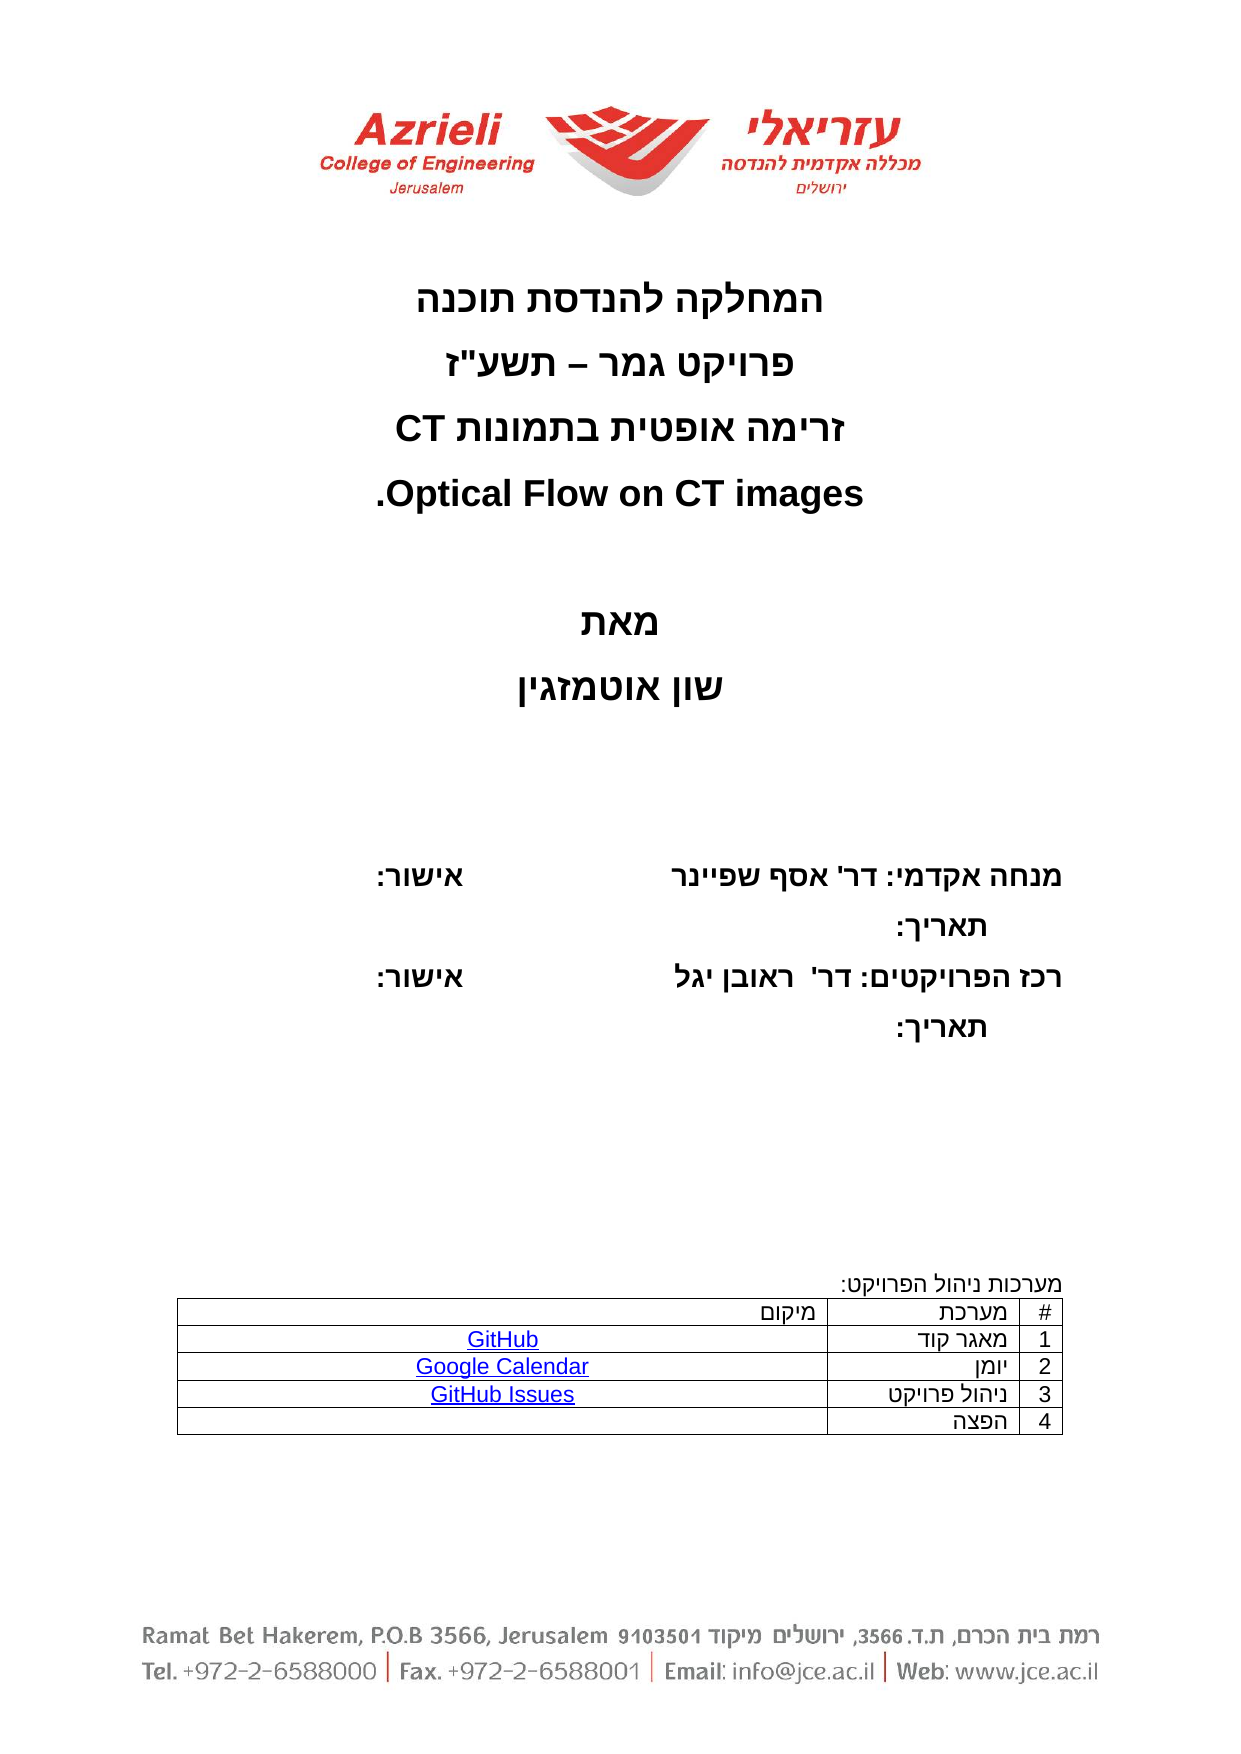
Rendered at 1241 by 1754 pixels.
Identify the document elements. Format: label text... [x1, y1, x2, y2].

table_cell יומן [828, 1353, 1019, 1379]
picture [107, 1605, 1133, 1714]
table_cell 3 [1020, 1381, 1062, 1407]
text Optical Flow on CT images. [177, 471, 1063, 514]
table_cell 2 [1020, 1353, 1062, 1379]
text מערכות ניהול הפרויקט: [177, 1271, 1063, 1297]
table_cell 4 [1020, 1408, 1062, 1434]
table_cell מאגר קוד [828, 1326, 1019, 1352]
table_header מיקום [178, 1299, 827, 1325]
table_header # [1020, 1299, 1062, 1325]
table_cell GitHub [178, 1326, 827, 1352]
table_cell ניהול פרויקט [828, 1381, 1019, 1407]
table_cell Google Calendar [178, 1353, 827, 1379]
table_header מערכת [828, 1299, 1019, 1325]
text זרימה אופטית בתמונות CT [177, 406, 1063, 449]
table_cell [178, 1408, 827, 1434]
text שון אוטמזגין [177, 665, 1063, 708]
table_cell 1 [1020, 1326, 1062, 1352]
text המחלקה להנדסת תוכנה [177, 277, 1063, 320]
text רכז הפרויקטים: דר' ראובן יגל אישור: תאריך: [177, 960, 1063, 1043]
picture [42, 44, 1199, 221]
text מנחה אקדמי: דר' אסף שפיינר אישור: תאריך: [177, 859, 1063, 943]
table_cell GitHub Issues [178, 1381, 827, 1407]
text מאת [177, 600, 1063, 643]
table_cell הפצה [828, 1408, 1019, 1434]
text פרויקט גמר – תשע"ז [177, 342, 1063, 385]
